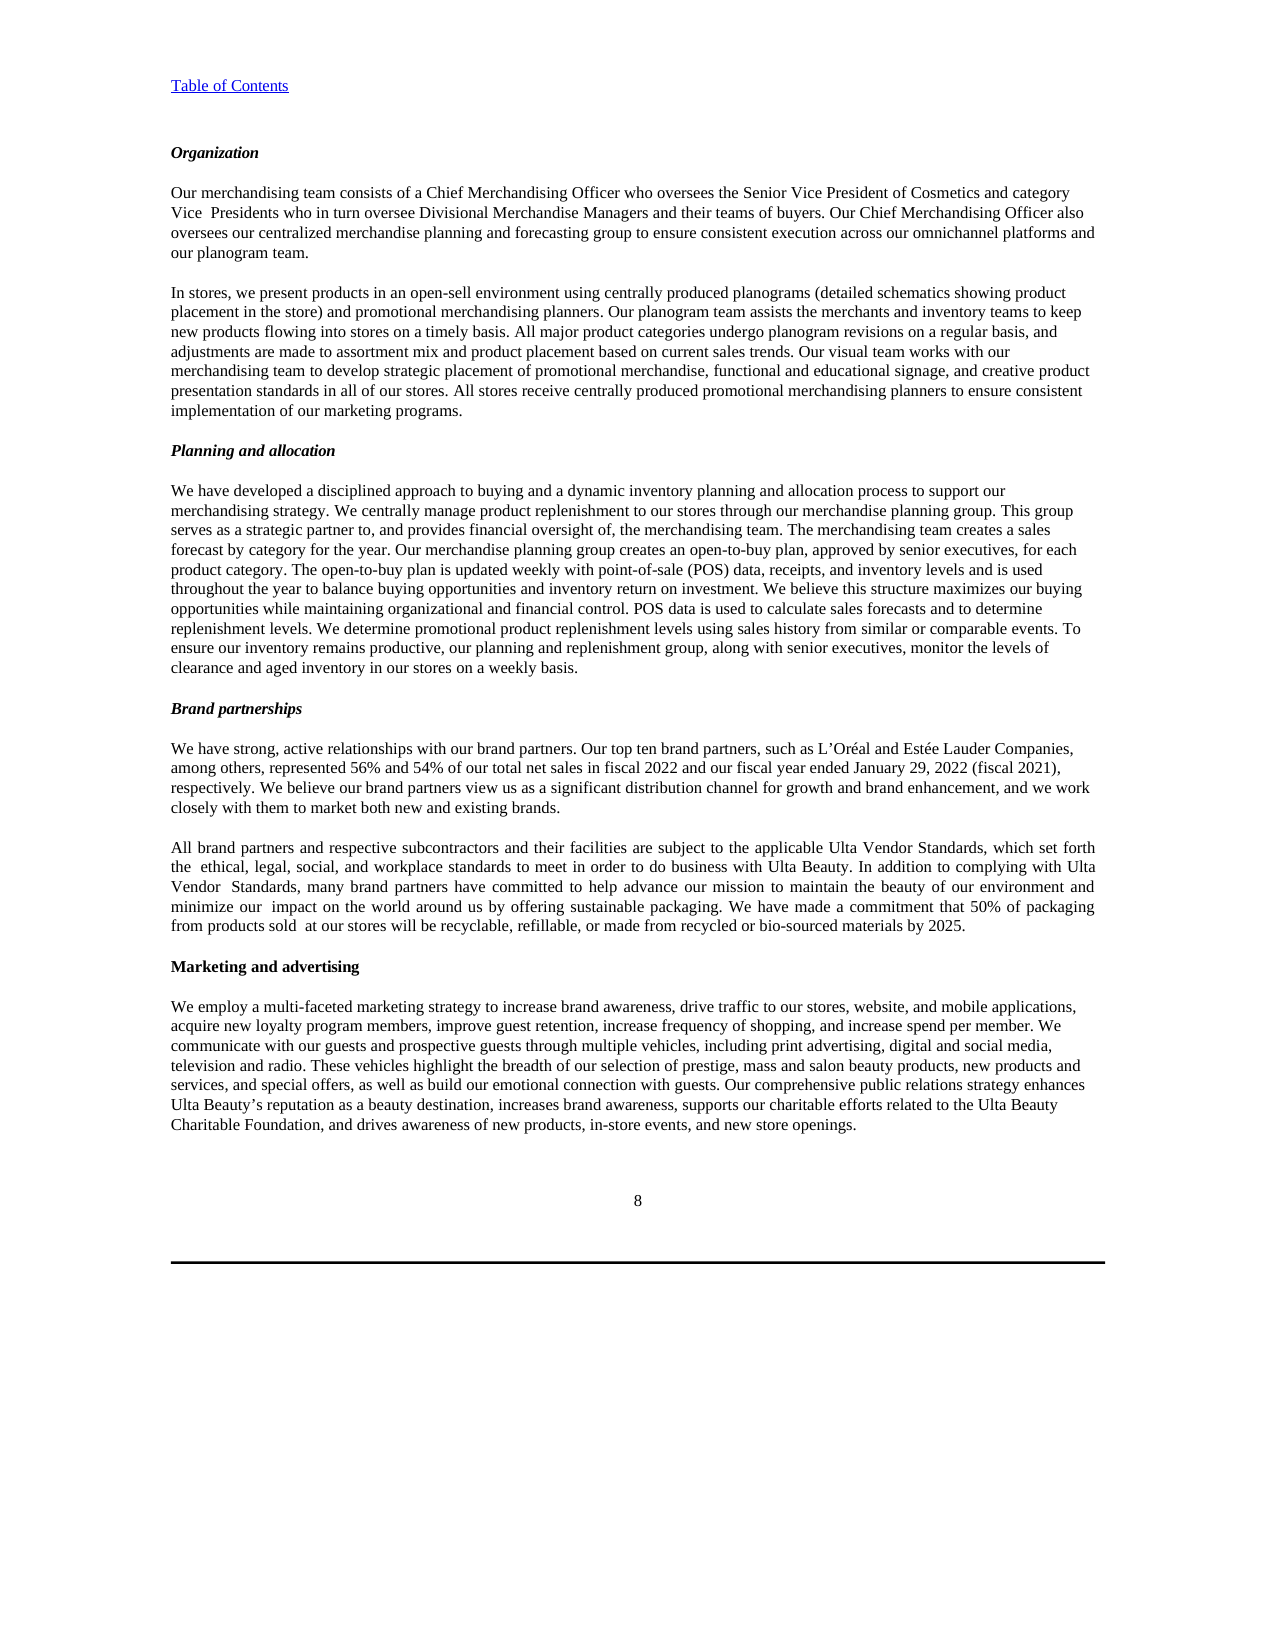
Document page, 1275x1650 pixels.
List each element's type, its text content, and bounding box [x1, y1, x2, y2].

subtitle Brand partnerships [171, 698, 1200, 718]
text Our merchandising team consists of a Chief Merchandising Officer who oversees the Senior Vice President of Cosmetics and category Vice Presidents who in turn oversee Divisional Merchandise Managers and their teams of buyers. Our Chief Merchandising Officer also oversees our centralized merchandise planning and forecasting group to ensure consistent execution across our omnichannel platforms and our planogram team. [171, 183, 1102, 262]
subtitle Marketing and advertising [171, 956, 1200, 976]
text We employ a multi-faceted marketing strategy to increase brand awareness, drive traffic to our stores, website, and mobile applications, acquire new loyalty program members, improve guest retention, increase frequency of shopping, and increase spend per member. We communicate with our guests and prospective guests through multiple vehicles, including print advertising, digital and social media, television and radio. These vehicles highlight the breadth of our selection of prestige, mass and salon beauty products, new products and services, and special offers, as well as build our emotional connection with guests. Our comprehensive public relations strategy enhances Ulta Beauty’s reputation as a beauty destination, increases brand awareness, supports our charitable efforts related to the Ulta Beauty Charitable Foundation, and drives awareness of new products, in-store events, and new store openings. [171, 996, 1102, 1134]
text In stores, we present products in an open-sell environment using centrally produced planograms (detailed schematics showing product placement in the store) and promotional merchandising planners. Our planogram team assists the merchants and inventory teams to keep new products flowing into stores on a timely basis. All major product categories undergo planogram revisions on a regular basis, and adjustments are made to assortment mix and product placement based on current sales trends. Our visual team works with our merchandising team to develop strategic placement of promotional merchandise, functional and educational signage, and creative product presentation standards in all of our stores. All stores receive centrally produced promotional merchandising planners to ensure consistent implementation of our marketing programs. [171, 282, 1102, 420]
subtitle Planning and allocation [171, 441, 1200, 460]
text All brand partners and respective subcontractors and their facilities are subject to the applicable Ulta Vendor Standards, which set forth the ethical, legal, social, and workplace standards to meet in order to do business with Ulta Beauty. In addition to complying with Ulta Vendor Standards, many brand partners have committed to help advance our mission to maintain the beauty of our environment and minimize our impact on the world around us by offering sustainable packaging. We have made a commitment that 50% of packaging from products sold at our stores will be recyclable, refillable, or made from recycled or bio-sourced materials by 2025. [171, 837, 1096, 935]
subtitle Organization [171, 143, 1200, 162]
text We have strong, active relationships with our brand partners. Our top ten brand partners, such as L’Oréal and Estée Lauder Companies, among others, represented 56% and 54% of our total net sales in fiscal 2022 and our fiscal year ended January 29, 2022 (fiscal 2021), respectively. We believe our brand partners view us as a significant distribution channel for growth and brand enhancement, and we work closely with them to market both new and existing brands. [171, 738, 1102, 817]
text We have developed a disciplined approach to buying and a dynamic inventory planning and allocation process to support our merchandising strategy. We centrally manage product replenishment to our stores through our merchandise planning group. This group serves as a strategic partner to, and provides financial oversight of, the merchandising team. The merchandising team creates a sales forecast by category for the year. Our merchandise planning group creates an open-to-buy plan, approved by senior executives, for each product category. The open-to-buy plan is updated weekly with point-of-sale (POS) data, receipts, and inventory levels and is used throughout the year to balance buying opportunities and inventory return on investment. We believe this structure maximizes our buying opportunities while maintaining organizational and financial control. POS data is used to calculate sales forecasts and to determine replenishment levels. We determine promotional product replenishment levels using sales history from similar or comparable events. To ensure our inventory remains productive, our planning and replenishment group, along with senior executives, monitor the levels of clearance and aged inventory in our stores on a weekly basis. [171, 481, 1095, 677]
